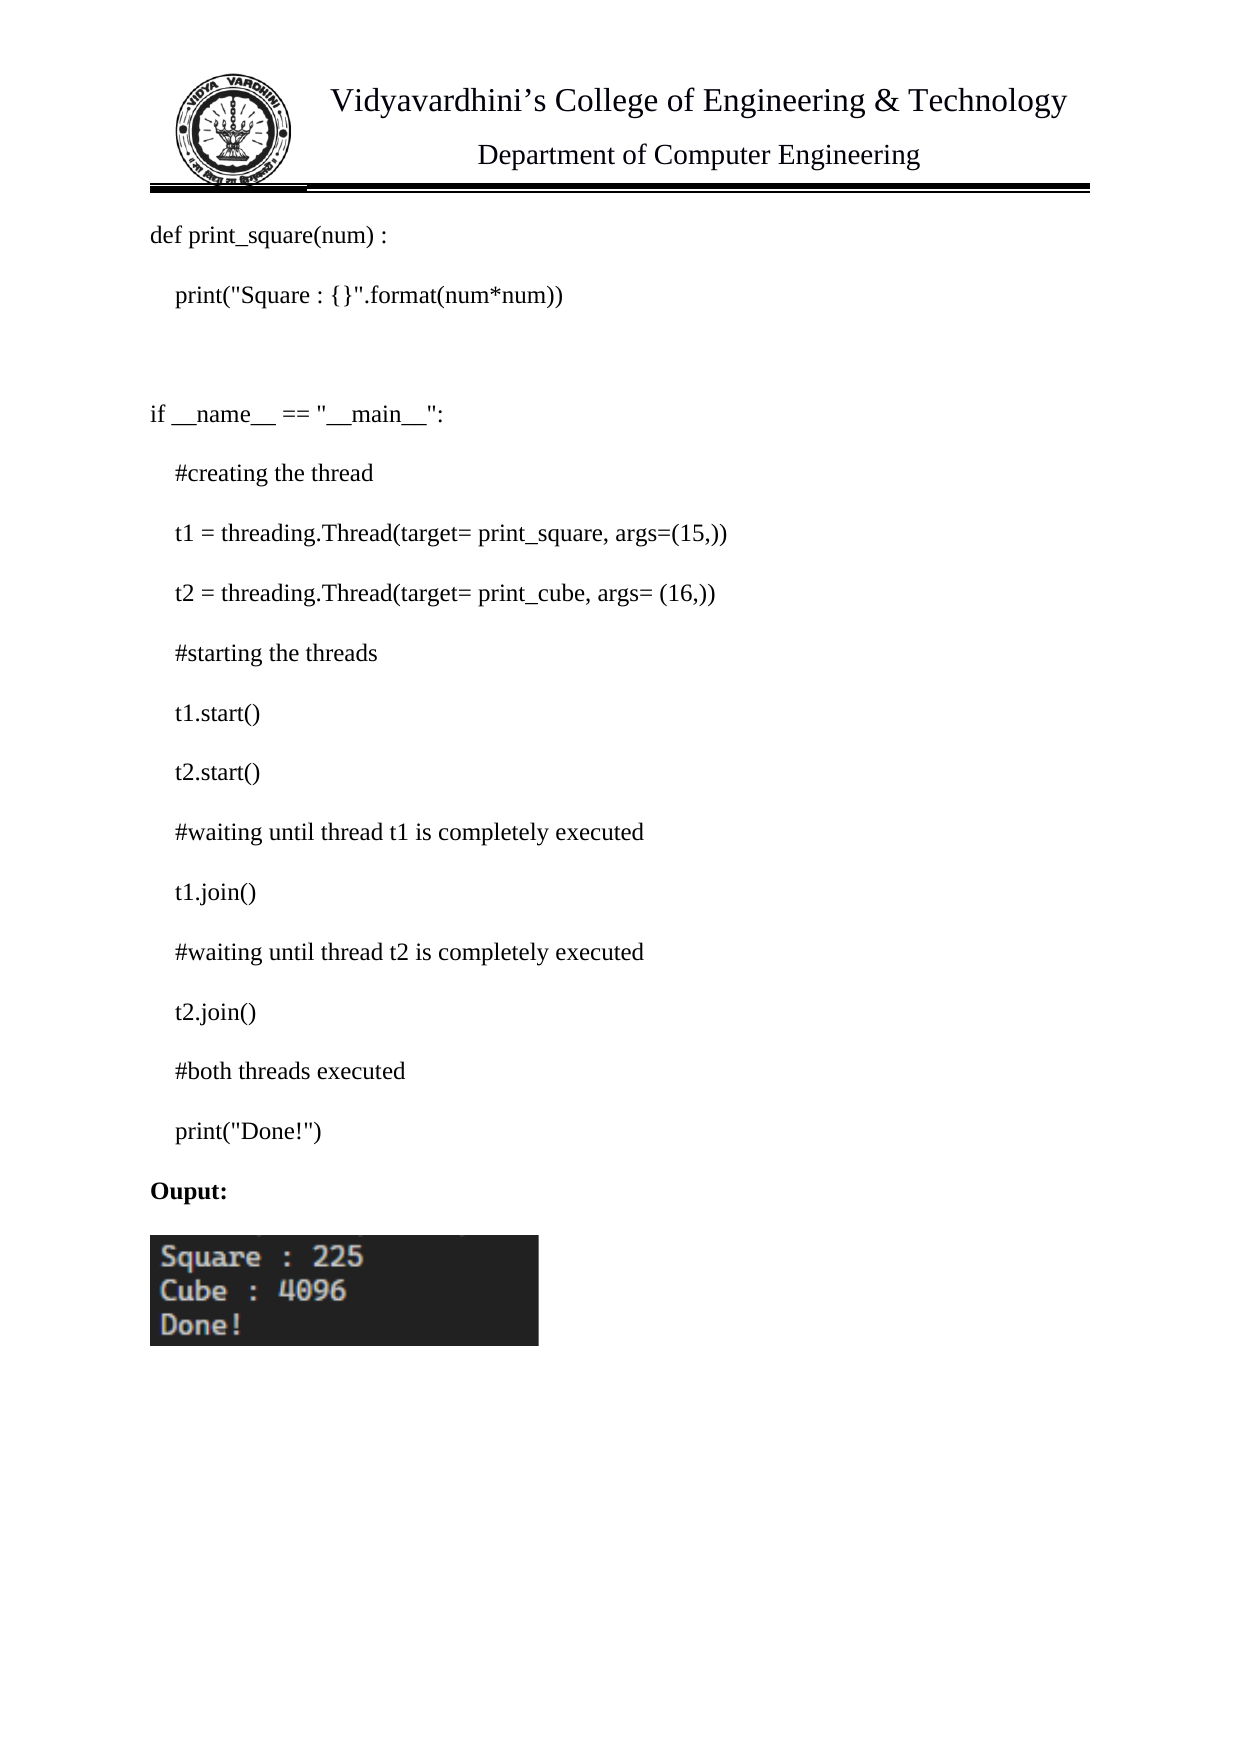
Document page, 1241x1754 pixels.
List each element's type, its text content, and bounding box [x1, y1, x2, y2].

text t1 = threading.Thread(target= print_square, args=(15,)) [150, 518, 1090, 547]
text if __name__ == "__main__": [150, 399, 1090, 427]
text def print_square(num) : [150, 221, 1090, 249]
picture [173, 73, 292, 183]
text #starting the threads [150, 638, 1090, 667]
text print("Square : {}".format(num*num)) [150, 280, 1090, 309]
text t2 = threading.Thread(target= print_cube, args= (16,)) [150, 578, 1090, 607]
text Ouput: [150, 1176, 1090, 1205]
text #waiting until thread t2 is completely executed [150, 937, 1090, 966]
text print("Done!") [150, 1116, 1090, 1145]
text t1.start() [150, 698, 1090, 726]
text #waiting until thread t1 is completely executed [150, 817, 1090, 846]
text t2.start() [150, 757, 1090, 786]
text t2.join() [150, 997, 1090, 1025]
text t1.join() [150, 877, 1090, 906]
text #both threads executed [150, 1056, 1090, 1085]
text #creating the thread [150, 458, 1090, 487]
picture [150, 1235, 539, 1346]
